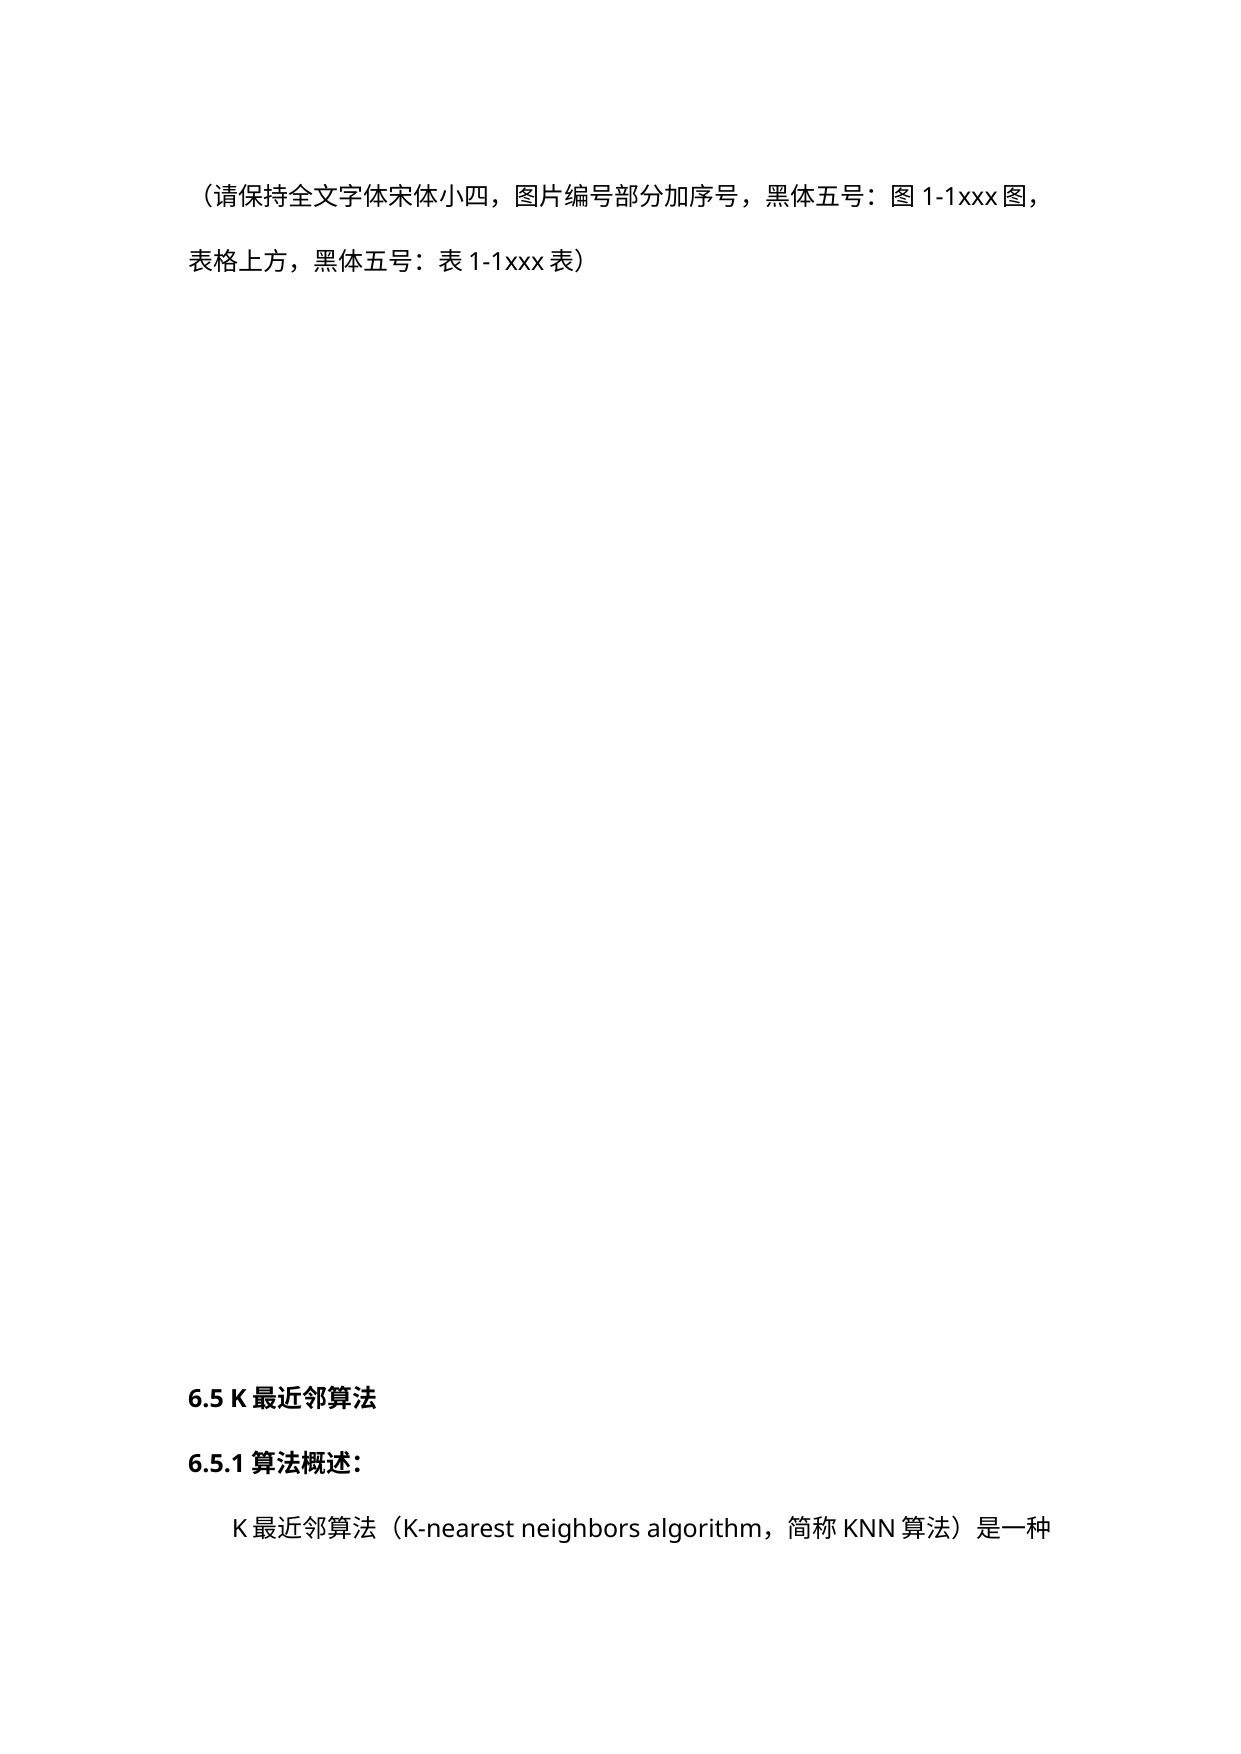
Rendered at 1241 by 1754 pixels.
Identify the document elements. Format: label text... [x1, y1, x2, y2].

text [188, 1494, 1053, 1559]
text （请保持全文字体宋体小四，图片编号部分加序号，黑体五号：图1-1xxx图，表格上方，黑体五号：表1-1xxx表） [188, 162, 1053, 292]
text 6.5 K最近邻算法 [188, 1364, 1053, 1429]
text 6.5.1 算法概述： [188, 1429, 1053, 1494]
